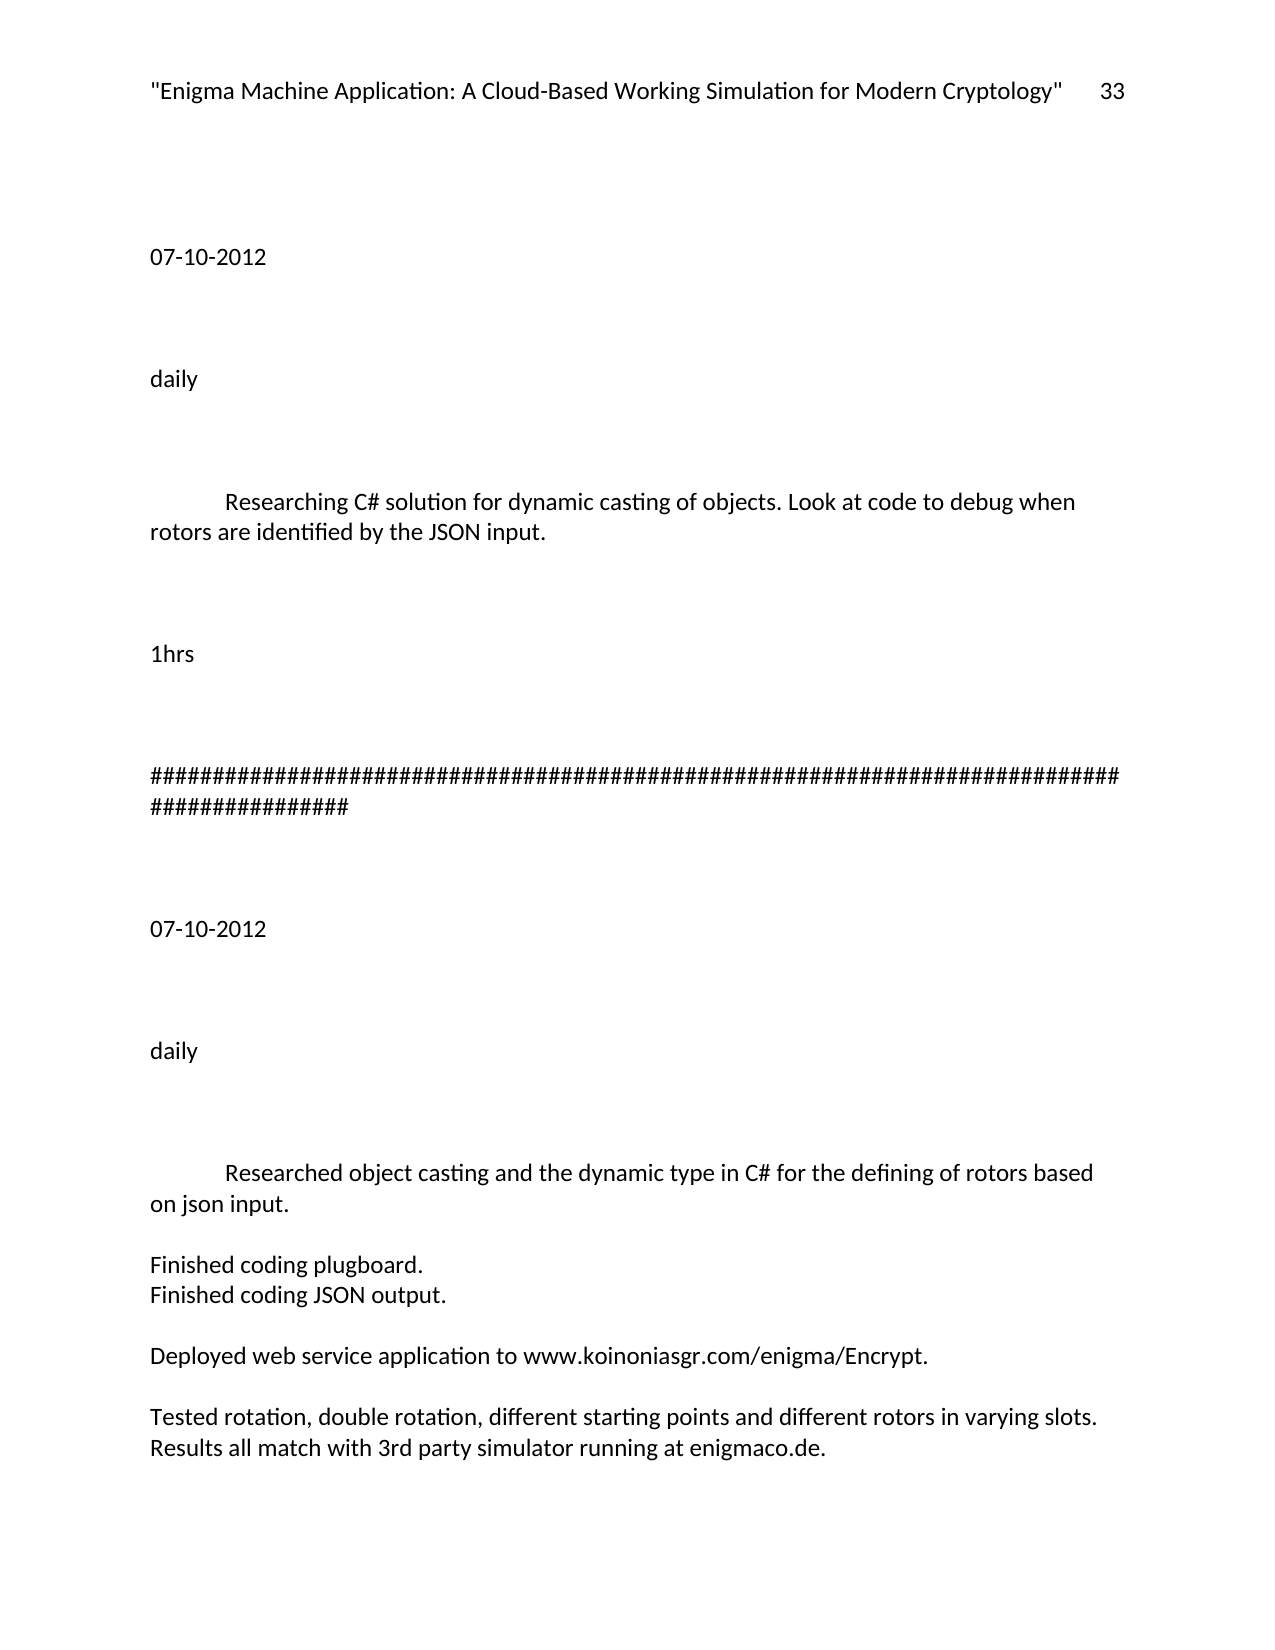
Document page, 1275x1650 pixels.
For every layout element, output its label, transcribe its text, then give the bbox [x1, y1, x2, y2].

text Finished coding plugboard. [150, 1249, 1125, 1279]
text Deployed web service application to www.koinoniasgr.com/enigma/Encrypt. [150, 1340, 1125, 1371]
text Tested rotation, double rotation, different starting points and different rotors in varying slots. Results all match with 3rd party simulator running at enigmaco.de. [150, 1401, 1125, 1462]
text daily [150, 364, 1125, 394]
text Researched object casting and the dynamic type in C# for the defining of rotors based on json input. [150, 1157, 1125, 1218]
text Researching C# solution for dynamic casting of objects. Look at code to debug when rotors are identified by the JSON input. [150, 486, 1125, 547]
text 07-10-2012 [150, 242, 1125, 272]
text Finished coding JSON output. [150, 1279, 1125, 1310]
text 07-10-2012 [150, 913, 1125, 943]
text ############################################################################################## [150, 760, 1125, 821]
text daily [150, 1035, 1125, 1066]
text 1hrs [150, 638, 1125, 669]
